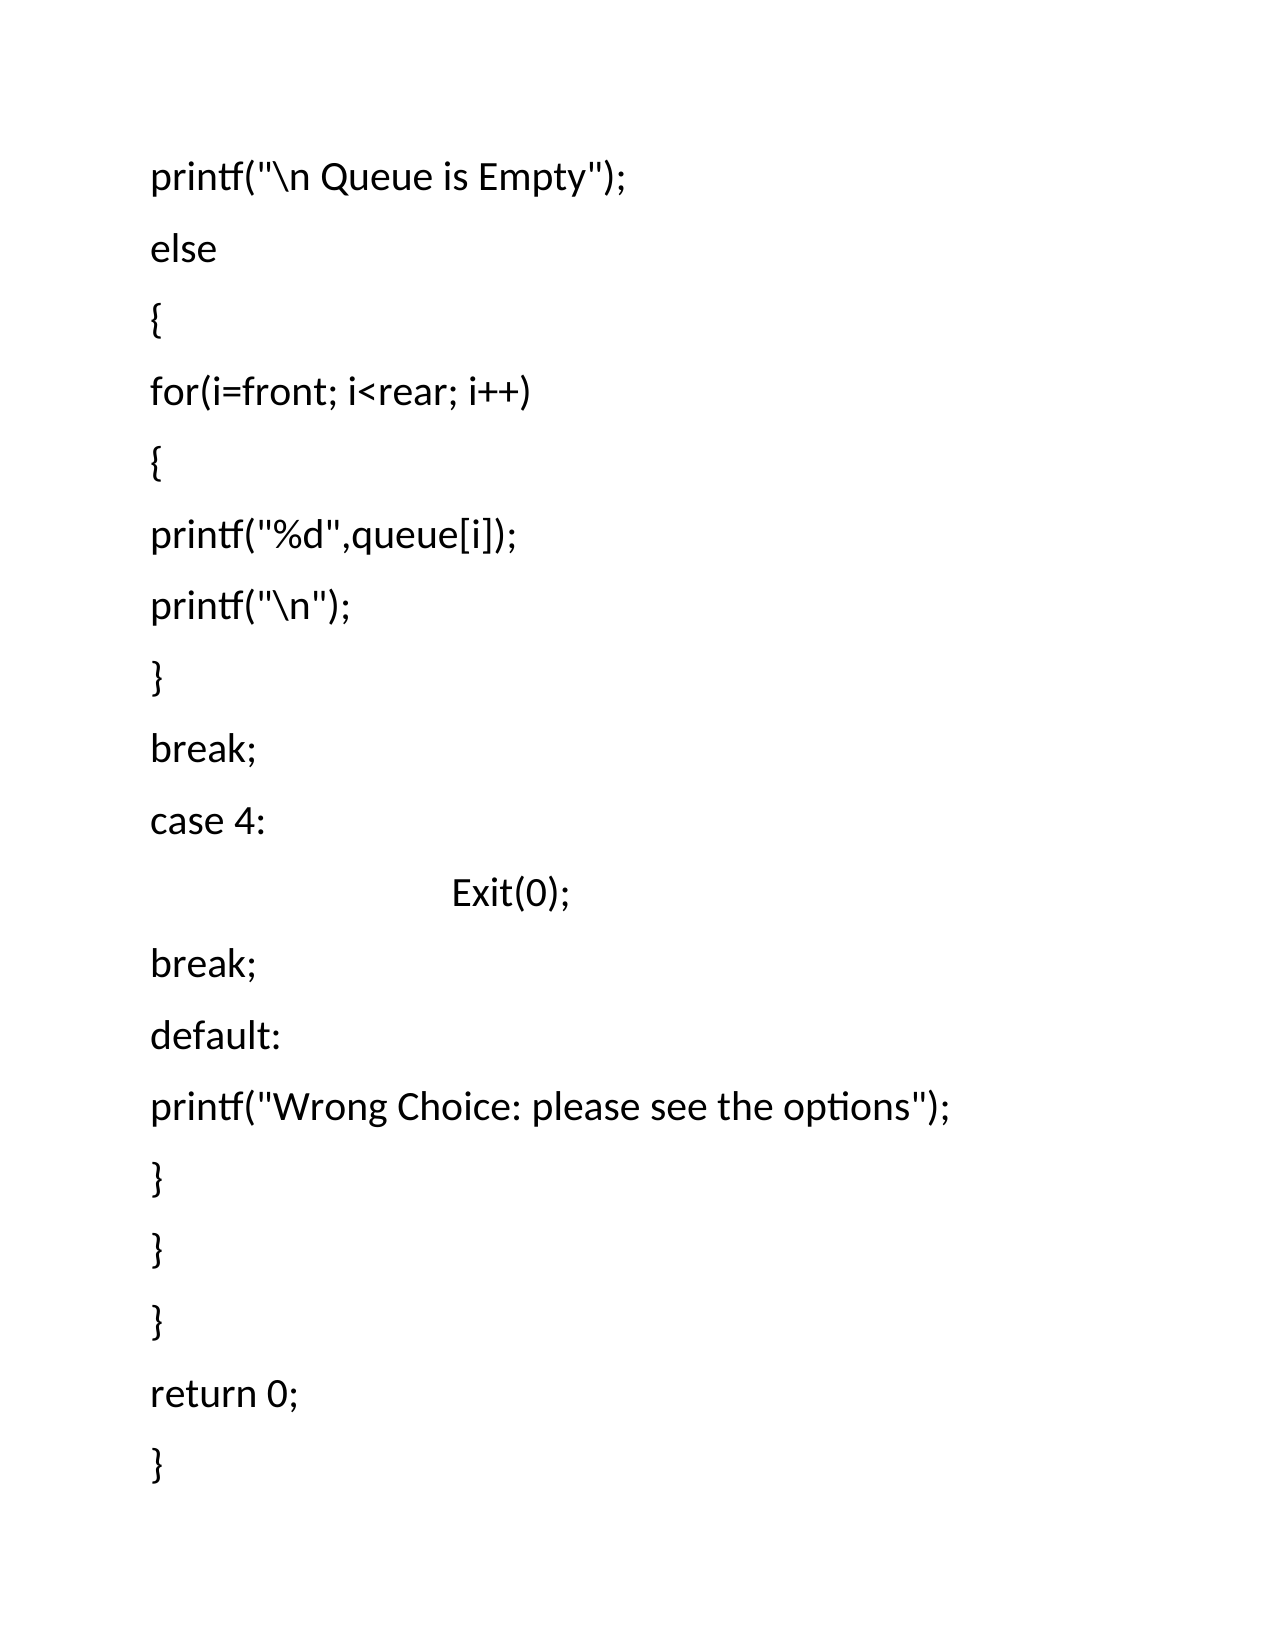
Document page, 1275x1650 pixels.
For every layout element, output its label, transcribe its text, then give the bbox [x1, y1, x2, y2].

text } [150, 1438, 1125, 1489]
text Exit(0); [150, 866, 1125, 916]
text } [150, 1152, 1125, 1203]
text else [150, 222, 1125, 272]
text return 0; [150, 1367, 1125, 1417]
text printf("%d",queue[i]); [150, 508, 1125, 559]
text { [150, 436, 1125, 487]
text } [150, 1223, 1125, 1274]
text printf("\n"); [150, 579, 1125, 630]
text { [150, 293, 1125, 344]
text for(i=front; i<rear; i++) [150, 365, 1125, 416]
text break; [150, 722, 1125, 773]
text printf("\n Queue is Empty"); [150, 150, 1125, 201]
text case 4: [150, 794, 1125, 845]
text printf("Wrong Choice: please see the options"); [150, 1080, 1125, 1131]
text default: [150, 1009, 1125, 1059]
text break; [150, 937, 1125, 988]
text } [150, 651, 1125, 702]
text } [150, 1295, 1125, 1346]
